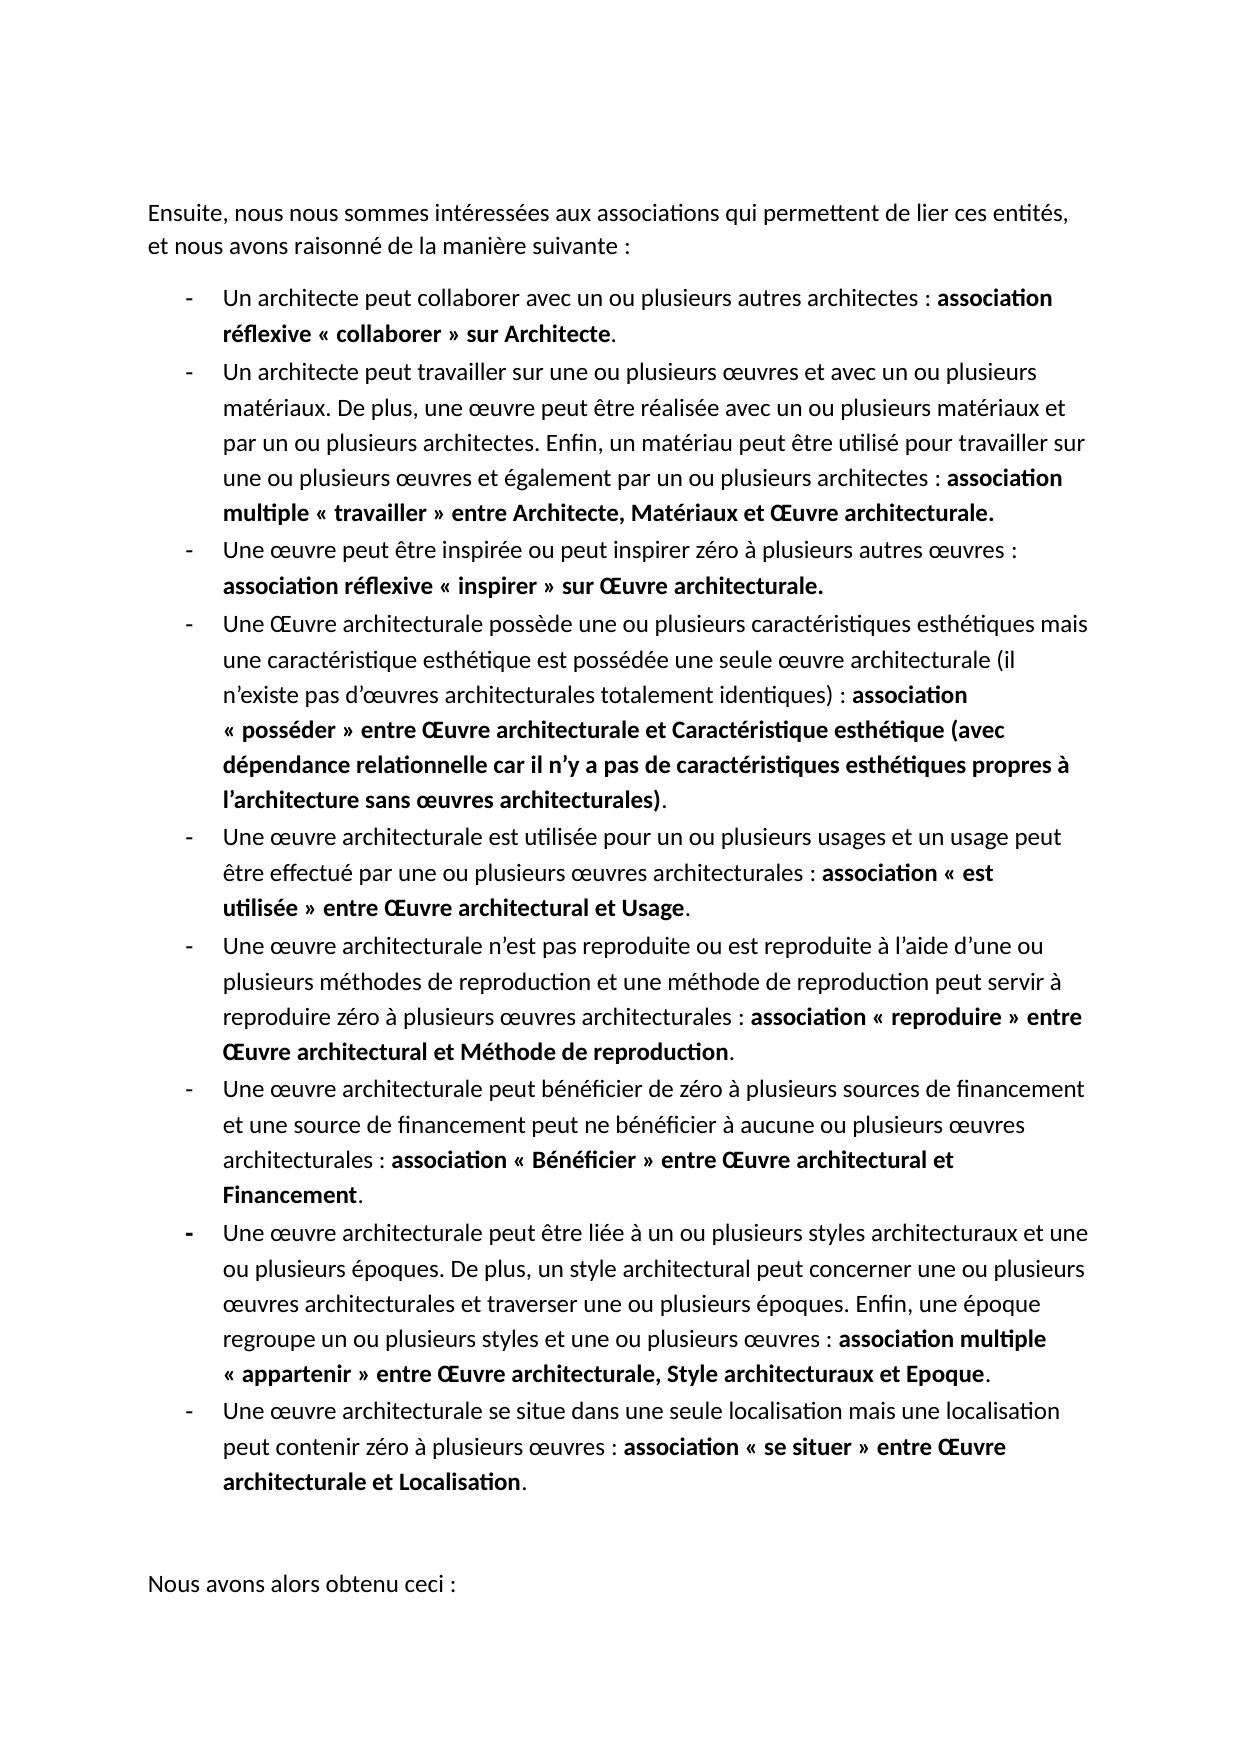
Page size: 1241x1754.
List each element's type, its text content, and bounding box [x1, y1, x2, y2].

list Une œuvre architecturale se situe dans une seule localisation mais une localisation peut contenir zéro à plusieurs œuvres : association « se situer » entre Œuvre architecturale et Localisation. [185, 1393, 1093, 1497]
list Une Œuvre architecturale possède une ou plusieurs caractéristiques esthétiques mais une caractéristique esthétique est possédée une seule œuvre architecturale (il n’existe pas d’œuvres architecturales totalement identiques) : association « posséder » entre Œuvre architecturale et Caractéristique esthétique (avec dépendance relationnelle car il n’y a pas de caractéristiques esthétiques propres à l’architecture sans œuvres architecturales). [185, 605, 1093, 814]
list Un architecte peut travailler sur une ou plusieurs œuvres et avec un ou plusieurs matériaux. De plus, une œuvre peut être réalisée avec un ou plusieurs matériaux et par un ou plusieurs architectes. Enfin, un matériau peut être utilisé pour travailler sur une ou plusieurs œuvres et également par un ou plusieurs architectes : association multiple « travailler » entre Architecte, Matériaux et Œuvre architecturale. [185, 353, 1093, 527]
list Un architecte peut collaborer avec un ou plusieurs autres architectes : association réflexive « collaborer » sur Architecte. [185, 280, 1093, 349]
list Une œuvre architecturale peut être liée à un ou plusieurs styles architecturaux et une ou plusieurs époques. De plus, un style architectural peut concerner une ou plusieurs œuvres architecturales et traverser une ou plusieurs époques. Enfin, une époque regroupe un ou plusieurs styles et une ou plusieurs œuvres : association multiple « appartenir » entre Œuvre architecturale, Style architecturaux et Epoque. [185, 1214, 1093, 1388]
text Nous avons alors obtenu ceci : [148, 1568, 1093, 1598]
list Une œuvre architecturale n’est pas reproduite ou est reproduite à l’aide d’une ou plusieurs méthodes de reproduction et une méthode de reproduction peut servir à reproduire zéro à plusieurs œuvres architecturales : association « reproduire » entre Œuvre architectural et Méthode de reproduction. [185, 927, 1093, 1066]
list Une œuvre peut être inspirée ou peut inspirer zéro à plusieurs autres œuvres : association réflexive « inspirer » sur Œuvre architecturale. [185, 532, 1093, 601]
list Une œuvre architecturale est utilisée pour un ou plusieurs usages et un usage peut être effectué par une ou plusieurs œuvres architecturales : association « est utilisée » entre Œuvre architectural et Usage. [185, 819, 1093, 923]
text Ensuite, nous nous sommes intéressées aux associations qui permettent de lier ces entités, et nous avons raisonné de la manière suivante : [148, 197, 1093, 261]
list Une œuvre architecturale peut bénéficier de zéro à plusieurs sources de financement et une source de financement peut ne bénéficier à aucune ou plusieurs œuvres architecturales : association « Bénéficier » entre Œuvre architectural et Financement. [185, 1071, 1093, 1210]
